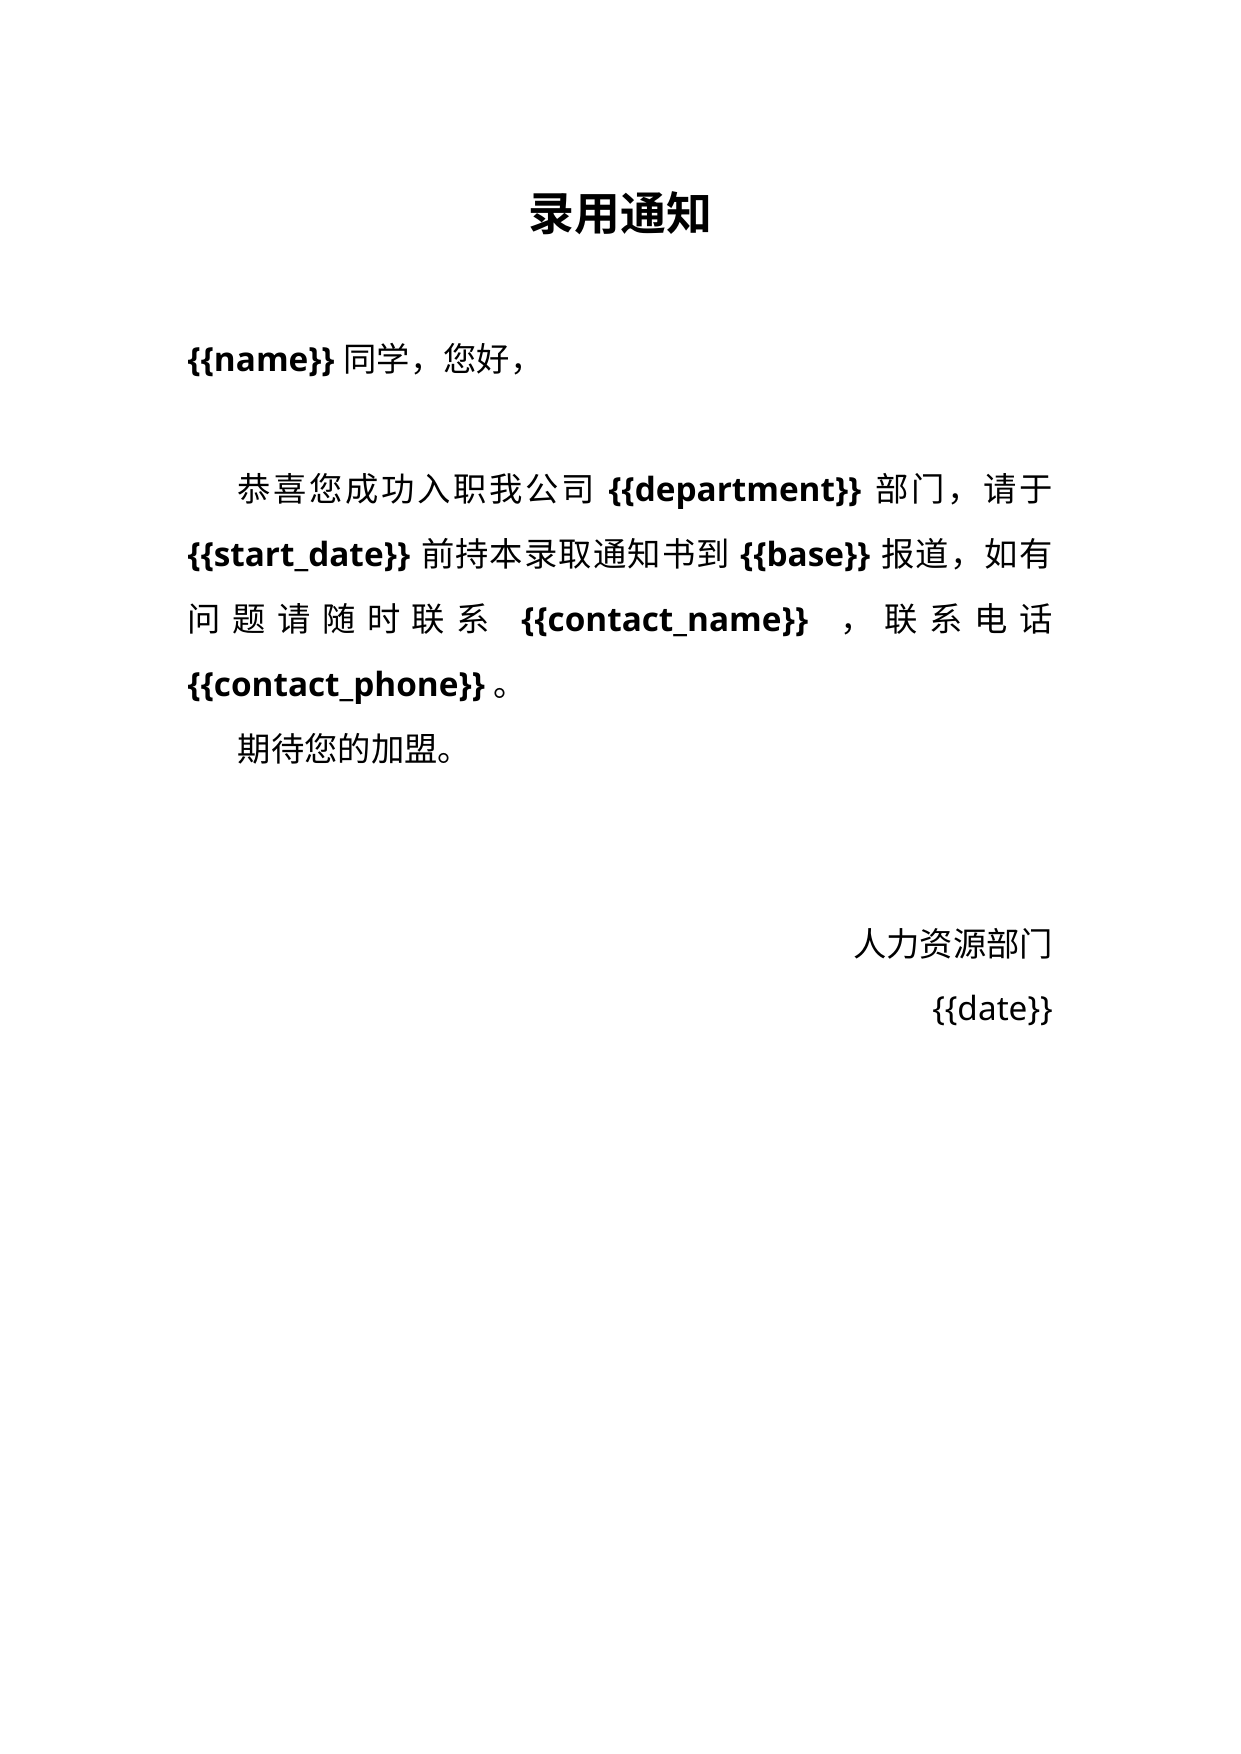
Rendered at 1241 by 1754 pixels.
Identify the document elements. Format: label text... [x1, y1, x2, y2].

text 录用通知 [187, 162, 1053, 259]
text 期待您的加盟。 [187, 714, 1053, 779]
text {{name}} 同学，您好， [187, 324, 1053, 389]
text 人力资源部门 [187, 909, 1053, 974]
text {{date}} [187, 974, 1053, 1039]
text 恭喜您成功入职我公司 {{department}} 部门，请于{{start_date}} 前持本录取通知书到 {{base}} 报道，如有问题请随时联系 {{contact_name}} ，联系电话 {{contact_phone}} 。 [187, 454, 1053, 714]
